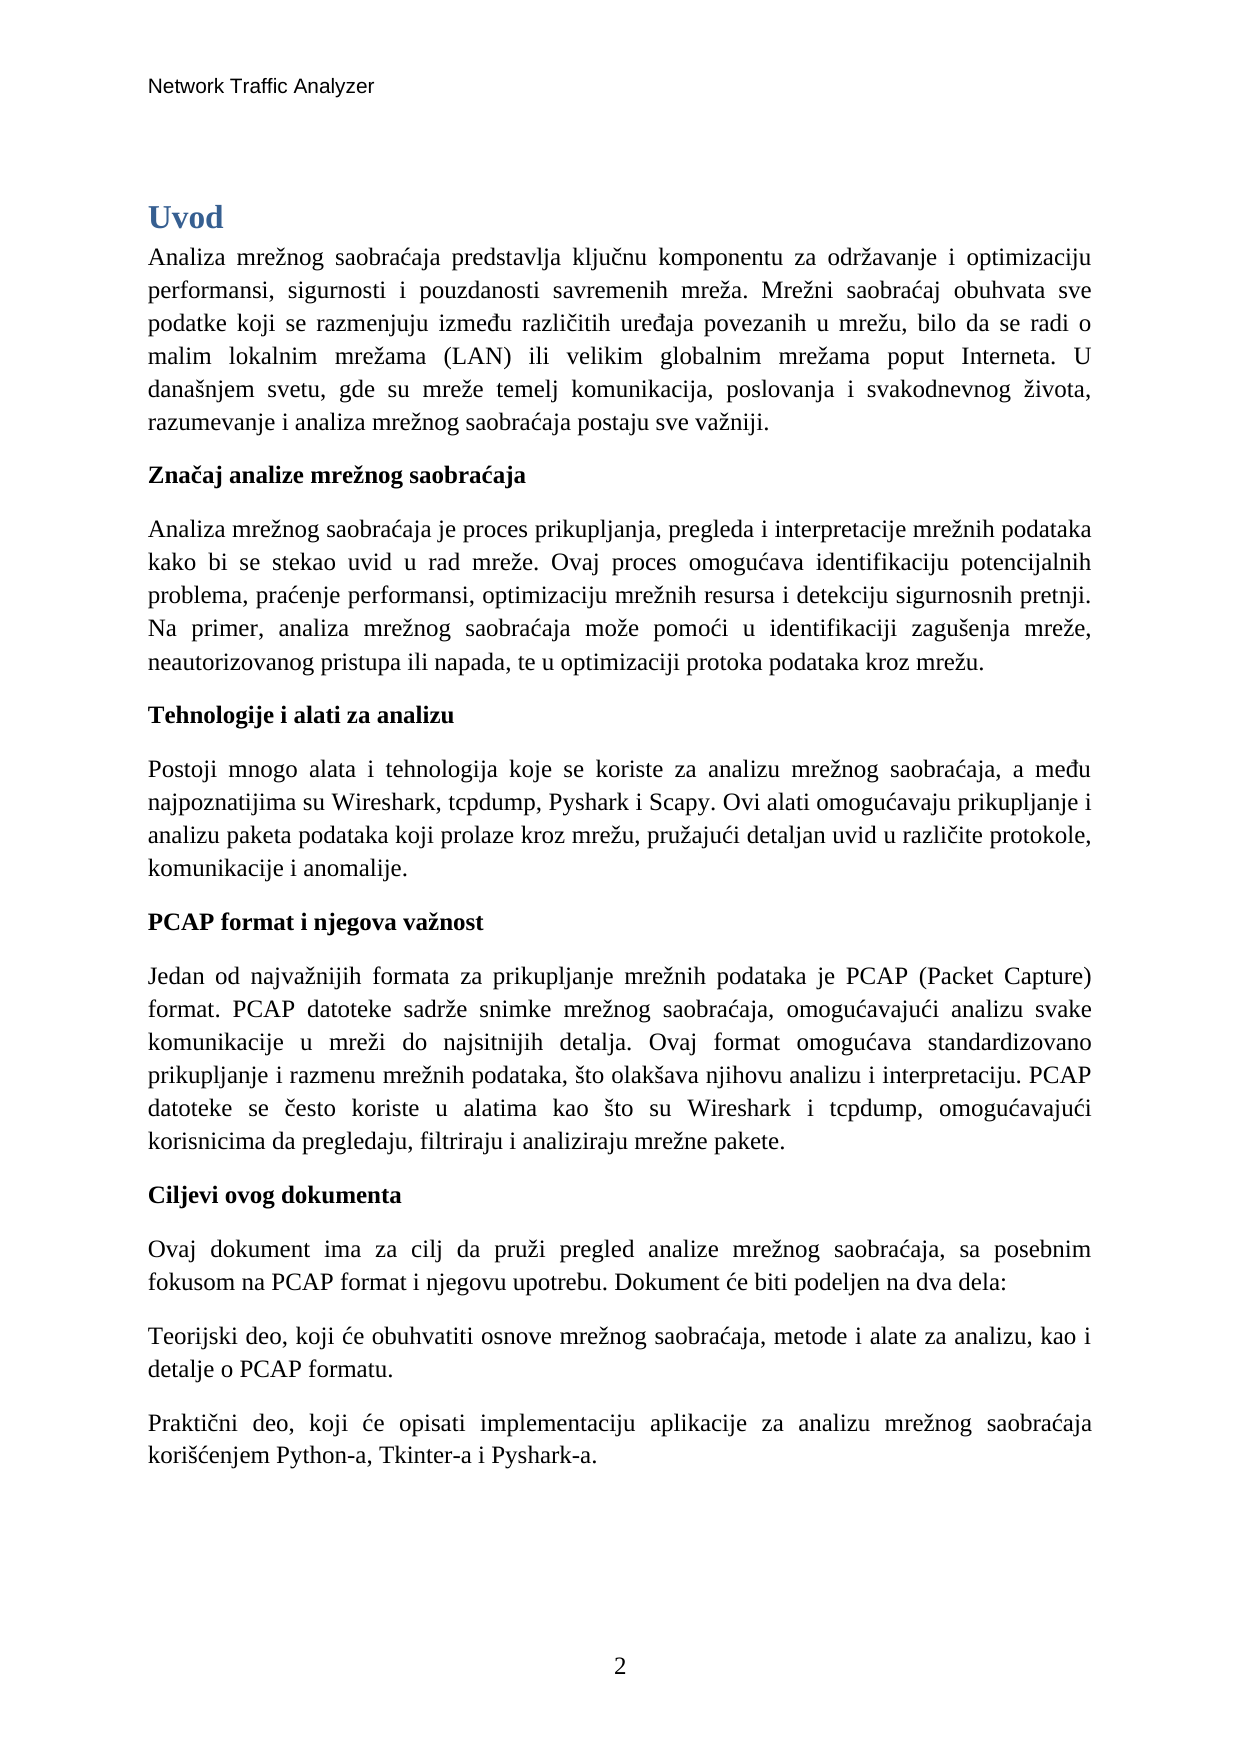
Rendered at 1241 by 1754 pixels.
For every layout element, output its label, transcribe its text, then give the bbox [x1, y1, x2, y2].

text Ciljevi ovog dokumenta [148, 1180, 1093, 1209]
text Jedan od najvažnijih formata za prikupljanje mrežnih podataka je PCAP (Packet Capture) format. PCAP datoteke sadrže snimke mrežnog saobraćaja, omogućavajući analizu svake komunikacije u mreži do najsitnijih detalja. Ovaj format omogućava standardizovano prikupljanje i razmenu mrežnih podataka, što olakšava njihovu analizu i interpretaciju. PCAP datoteke se često koriste u alatima kao što su Wireshark i tcpdump, omogućavajući korisnicima da pregledaju, filtriraju i analiziraju mrežne pakete. [148, 961, 1093, 1155]
subtitle Uvod [148, 198, 1093, 236]
text Značaj analize mrežnog saobraćaja [148, 461, 1093, 489]
text Teorijski deo, koji će obuhvatiti osnove mrežnog saobraćaja, metode i alate za analizu, kao i detalje o PCAP formatu. [148, 1321, 1093, 1382]
text PCAP format i njegova važnost [148, 907, 1093, 936]
text Analiza mrežnog saobraćaja predstavlja ključnu komponentu za održavanje i optimizaciju performansi, sigurnosti i pouzdanosti savremenih mreža. Mrežni saobraćaj obuhvata sve podatke koji se razmenjuju između različitih uređaja povezanih u mrežu, bilo da se radi o malim lokalnim mrežama (LAN) ili velikim globalnim mrežama poput Interneta. U današnjem svetu, gde su mreže temelj komunikacija, poslovanja i svakodnevnog života, razumevanje i analiza mrežnog saobraćaja postaju sve važniji. [148, 242, 1093, 436]
text Tehnologije i alati za analizu [148, 700, 1093, 729]
text Analiza mrežnog saobraćaja je proces prikupljanja, pregleda i interpretacije mrežnih podataka kako bi se stekao uvid u rad mreže. Ovaj proces omogućava identifikaciju potencijalnih problema, praćenje performansi, optimizaciju mrežnih resursa i detekciju sigurnosnih pretnji. Na primer, analiza mrežnog saobraćaja može pomoći u identifikaciji zagušenja mreže, neautorizovanog pristupa ili napada, te u optimizaciji protoka podataka kroz mrežu. [148, 514, 1093, 675]
text Ovaj dokument ima za cilj da pruži pregled analize mrežnog saobraćaja, sa posebnim fokusom na PCAP format i njegovu upotrebu. Dokument će biti podeljen na dva dela: [148, 1234, 1093, 1296]
text Postoji mnogo alata i tehnologija koje se koriste za analizu mrežnog saobraćaja, a među najpoznatijima su Wireshark, tcpdump, Pyshark i Scapy. Ovi alati omogućavaju prikupljanje i analizu paketa podataka koji prolaze kroz mrežu, pružajući detaljan uvid u različite protokole, komunikacije i anomalije. [148, 754, 1093, 882]
text Praktični deo, koji će opisati implementaciju aplikacije za analizu mrežnog saobraćaja korišćenjem Python-a, Tkinter-a i Pyshark-a. [148, 1408, 1093, 1469]
